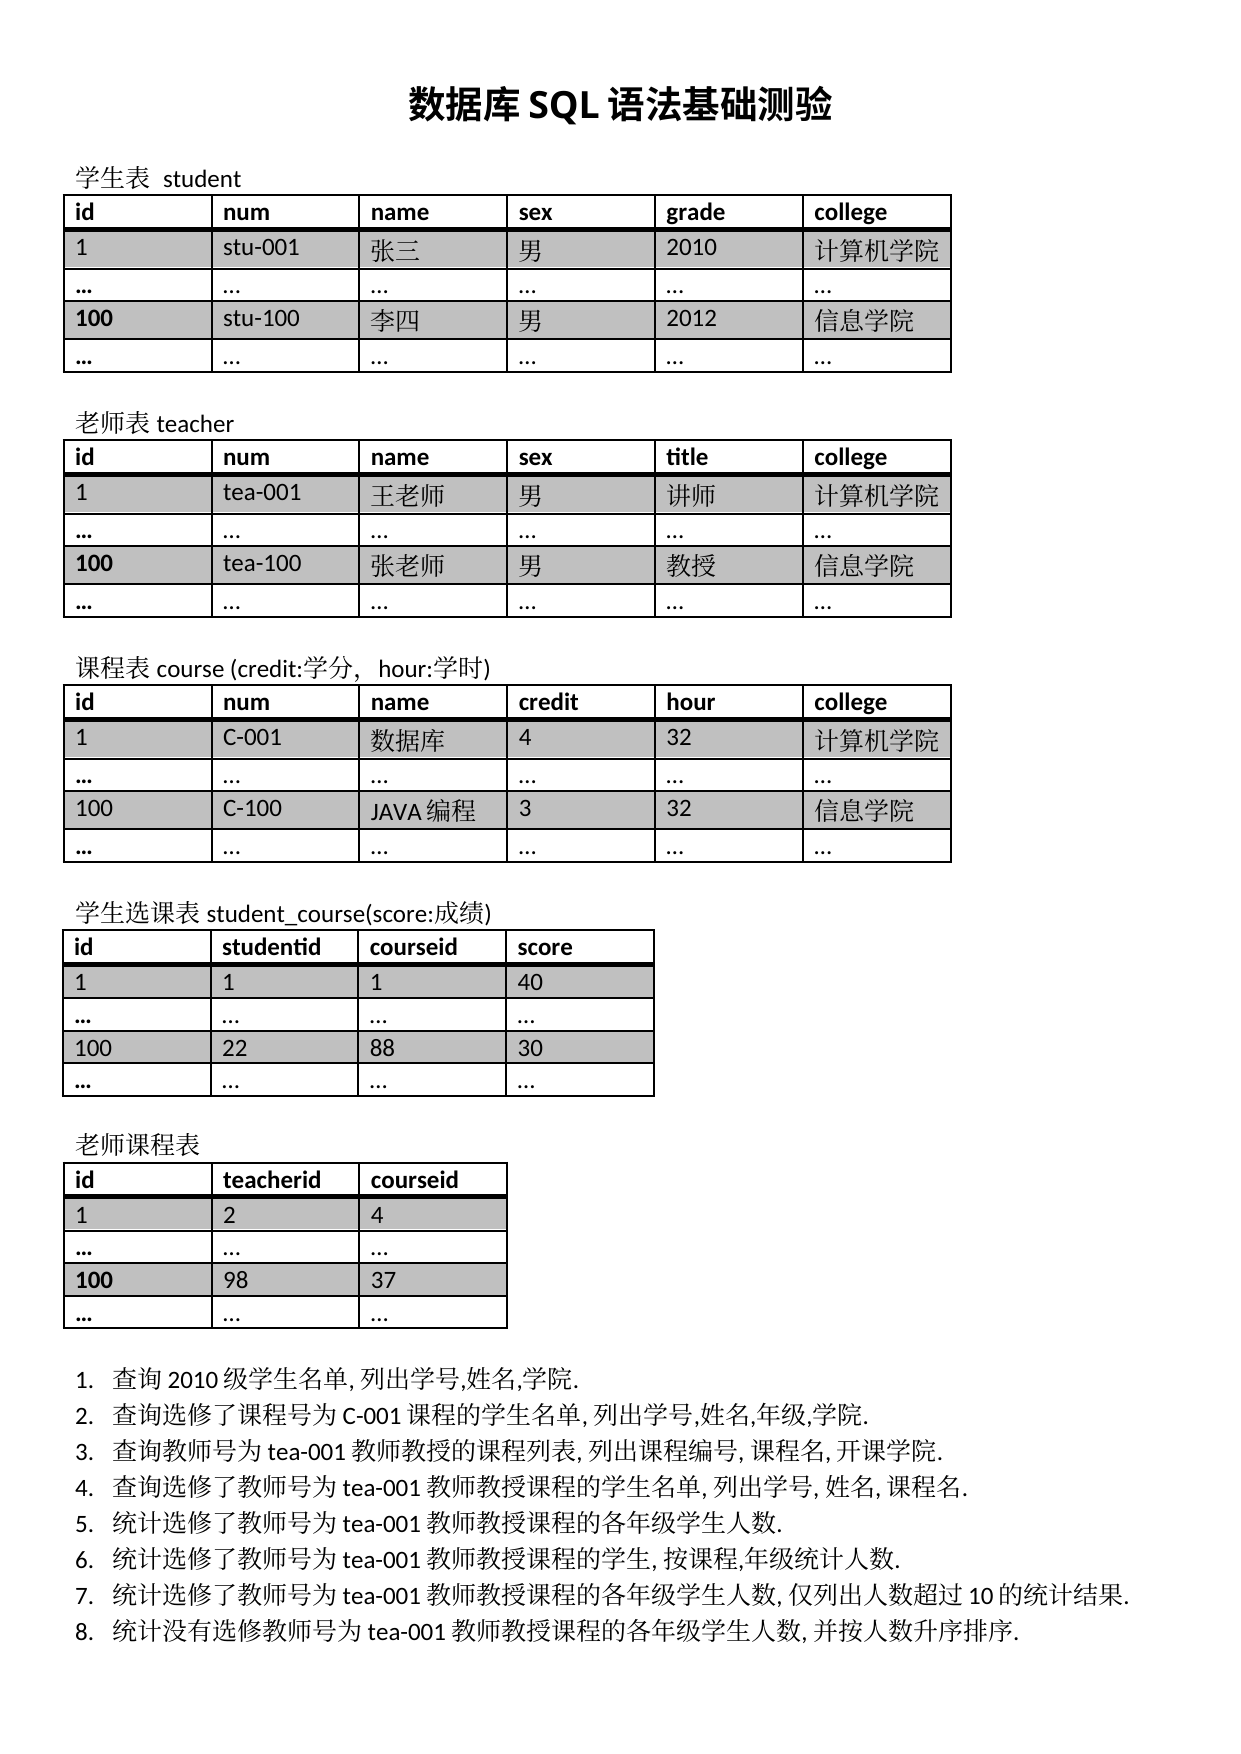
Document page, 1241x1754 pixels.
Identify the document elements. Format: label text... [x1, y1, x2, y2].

table_cell 100 [65, 547, 211, 583]
table_header title [656, 441, 802, 472]
table_cell 2010 [656, 232, 802, 267]
table_header hour [656, 686, 802, 717]
table_header studentid [212, 931, 357, 962]
table_cell 计算机学院 [804, 477, 950, 512]
table_header id [65, 196, 211, 227]
table_header score [507, 931, 653, 962]
table_cell … [213, 270, 358, 300]
table_cell … [65, 830, 211, 861]
table_cell 李四 [360, 302, 506, 338]
table_cell stu-100 [213, 302, 358, 338]
table_cell … [212, 1064, 357, 1095]
table_cell 100 [64, 1032, 210, 1062]
table_cell … [804, 515, 950, 545]
table_cell … [656, 585, 802, 616]
list 统计没有选修教师号为tea-001教师教授课程的各年级学生人数, 并按人数升序排序. [75, 1611, 1165, 1647]
list 查询教师号为tea-001教师教授的课程列表, 列出课程编号, 课程名, 开课学院. [75, 1432, 1165, 1468]
table_cell … [656, 830, 802, 861]
table_cell … [508, 340, 654, 371]
table_cell … [64, 999, 210, 1030]
table_cell … [213, 340, 358, 371]
table_cell 4 [360, 1199, 506, 1229]
table_header courseid [359, 931, 505, 962]
table_header college [804, 441, 950, 472]
table_cell … [64, 1064, 210, 1095]
table_cell … [65, 760, 211, 790]
table_cell 1 [65, 722, 211, 757]
table_cell … [360, 1297, 506, 1327]
text 老师表 teacher [75, 403, 1165, 439]
table_cell 男 [508, 547, 654, 583]
table_cell … [65, 585, 211, 616]
table_cell … [213, 515, 358, 545]
table_cell 王老师 [360, 477, 506, 512]
table_cell … [213, 760, 358, 790]
table_cell … [507, 1064, 653, 1095]
table_cell 男 [508, 477, 654, 512]
text 学生选课表 student_course(score:成绩) [75, 893, 1165, 929]
table_cell 100 [65, 792, 211, 828]
table_cell 98 [213, 1264, 358, 1295]
table_header num [213, 196, 358, 227]
table_cell … [507, 999, 653, 1030]
table_cell … [508, 585, 654, 616]
table_cell 男 [508, 302, 654, 338]
table_cell … [804, 340, 950, 371]
list 统计选修了教师号为tea-001教师教授课程的各年级学生人数. [75, 1504, 1165, 1539]
list 查询选修了教师号为tea-001教师教授课程的学生名单, 列出学号, 姓名, 课程名. [75, 1468, 1165, 1504]
table_cell … [65, 270, 211, 300]
table_cell 2012 [656, 302, 802, 338]
table_cell … [65, 1232, 211, 1262]
table_cell 32 [656, 722, 802, 757]
text 课程表 course (credit:学分，hour:学时) [75, 648, 1165, 684]
table_cell JAVA编程 [360, 792, 506, 828]
table_cell … [360, 1232, 506, 1262]
table_cell … [656, 270, 802, 300]
table_cell … [804, 585, 950, 616]
table_cell … [360, 830, 506, 861]
table_header teacherid [213, 1164, 358, 1194]
table_cell 4 [508, 722, 654, 757]
list 查询2010级学生名单, 列出学号,姓名,学院. [75, 1360, 1165, 1396]
text 数据库SQL语法基础测验 [75, 75, 1165, 129]
table_cell 100 [65, 302, 211, 338]
table_cell 教授 [656, 547, 802, 583]
table_header credit [508, 686, 654, 717]
table_cell … [508, 830, 654, 861]
table_cell … [656, 760, 802, 790]
text 老师课程表 [75, 1126, 1165, 1162]
table_cell … [508, 270, 654, 300]
table_header sex [508, 441, 654, 472]
list 统计选修了教师号为tea-001教师教授课程的学生, 按课程,年级统计人数. [75, 1539, 1165, 1576]
table_cell tea-100 [213, 547, 358, 583]
table_header name [360, 196, 506, 227]
table_cell 32 [656, 792, 802, 828]
table_cell … [213, 1297, 358, 1327]
table_header id [64, 931, 210, 962]
table_cell … [65, 1297, 211, 1327]
table_cell C-001 [213, 722, 358, 757]
table_cell stu-001 [213, 232, 358, 267]
table_cell … [508, 760, 654, 790]
table_cell … [213, 585, 358, 616]
table_cell 数据库 [360, 722, 506, 757]
table_cell … [359, 999, 505, 1030]
table_cell … [656, 340, 802, 371]
table_cell 1 [64, 967, 210, 997]
table_cell … [656, 515, 802, 545]
table_cell 1 [359, 967, 505, 997]
table_cell 22 [212, 1032, 357, 1062]
table_cell 信息学院 [804, 302, 950, 338]
table_header sex [508, 196, 654, 227]
table_header id [65, 441, 211, 472]
table_cell … [65, 515, 211, 545]
table_cell 信息学院 [804, 547, 950, 583]
table_cell 100 [65, 1264, 211, 1295]
table_header college [804, 686, 950, 717]
table_cell … [359, 1064, 505, 1095]
table_cell 40 [507, 967, 653, 997]
table_cell 信息学院 [804, 792, 950, 828]
table_cell 1 [65, 477, 211, 512]
table_header num [213, 686, 358, 717]
table_cell C-100 [213, 792, 358, 828]
table_header num [213, 441, 358, 472]
table_header id [65, 1164, 211, 1194]
table_cell … [804, 270, 950, 300]
table_cell 计算机学院 [804, 232, 950, 267]
table_cell 张三 [360, 232, 506, 267]
table_cell 男 [508, 232, 654, 267]
table_cell … [213, 1232, 358, 1262]
table_cell 张老师 [360, 547, 506, 583]
table_cell … [508, 515, 654, 545]
table_cell … [804, 830, 950, 861]
table_cell … [360, 515, 506, 545]
table_cell 1 [65, 232, 211, 267]
table_cell … [360, 585, 506, 616]
table_cell 1 [65, 1199, 211, 1229]
table_cell 计算机学院 [804, 722, 950, 757]
table_cell … [360, 340, 506, 371]
table_cell 37 [360, 1264, 506, 1295]
table_header grade [656, 196, 802, 227]
table_cell … [360, 270, 506, 300]
table_cell tea-001 [213, 477, 358, 512]
table_header name [360, 441, 506, 472]
table_header id [65, 686, 211, 717]
table_cell … [804, 760, 950, 790]
table_cell 3 [508, 792, 654, 828]
table_header college [804, 196, 950, 227]
table_cell 30 [507, 1032, 653, 1062]
table_cell 1 [212, 967, 357, 997]
text 学生表 student [75, 158, 1165, 194]
list 统计选修了教师号为tea-001教师教授课程的各年级学生人数, 仅列出人数超过10的统计结果. [75, 1576, 1165, 1611]
table_cell 讲师 [656, 477, 802, 512]
table_header name [360, 686, 506, 717]
table_cell … [65, 340, 211, 371]
table_cell … [360, 760, 506, 790]
table_cell … [212, 999, 357, 1030]
list 查询选修了课程号为C-001课程的学生名单, 列出学号,姓名,年级,学院. [75, 1396, 1165, 1432]
table_cell … [213, 830, 358, 861]
table_cell 2 [213, 1199, 358, 1229]
table_header courseid [360, 1164, 506, 1194]
table_cell 88 [359, 1032, 505, 1062]
